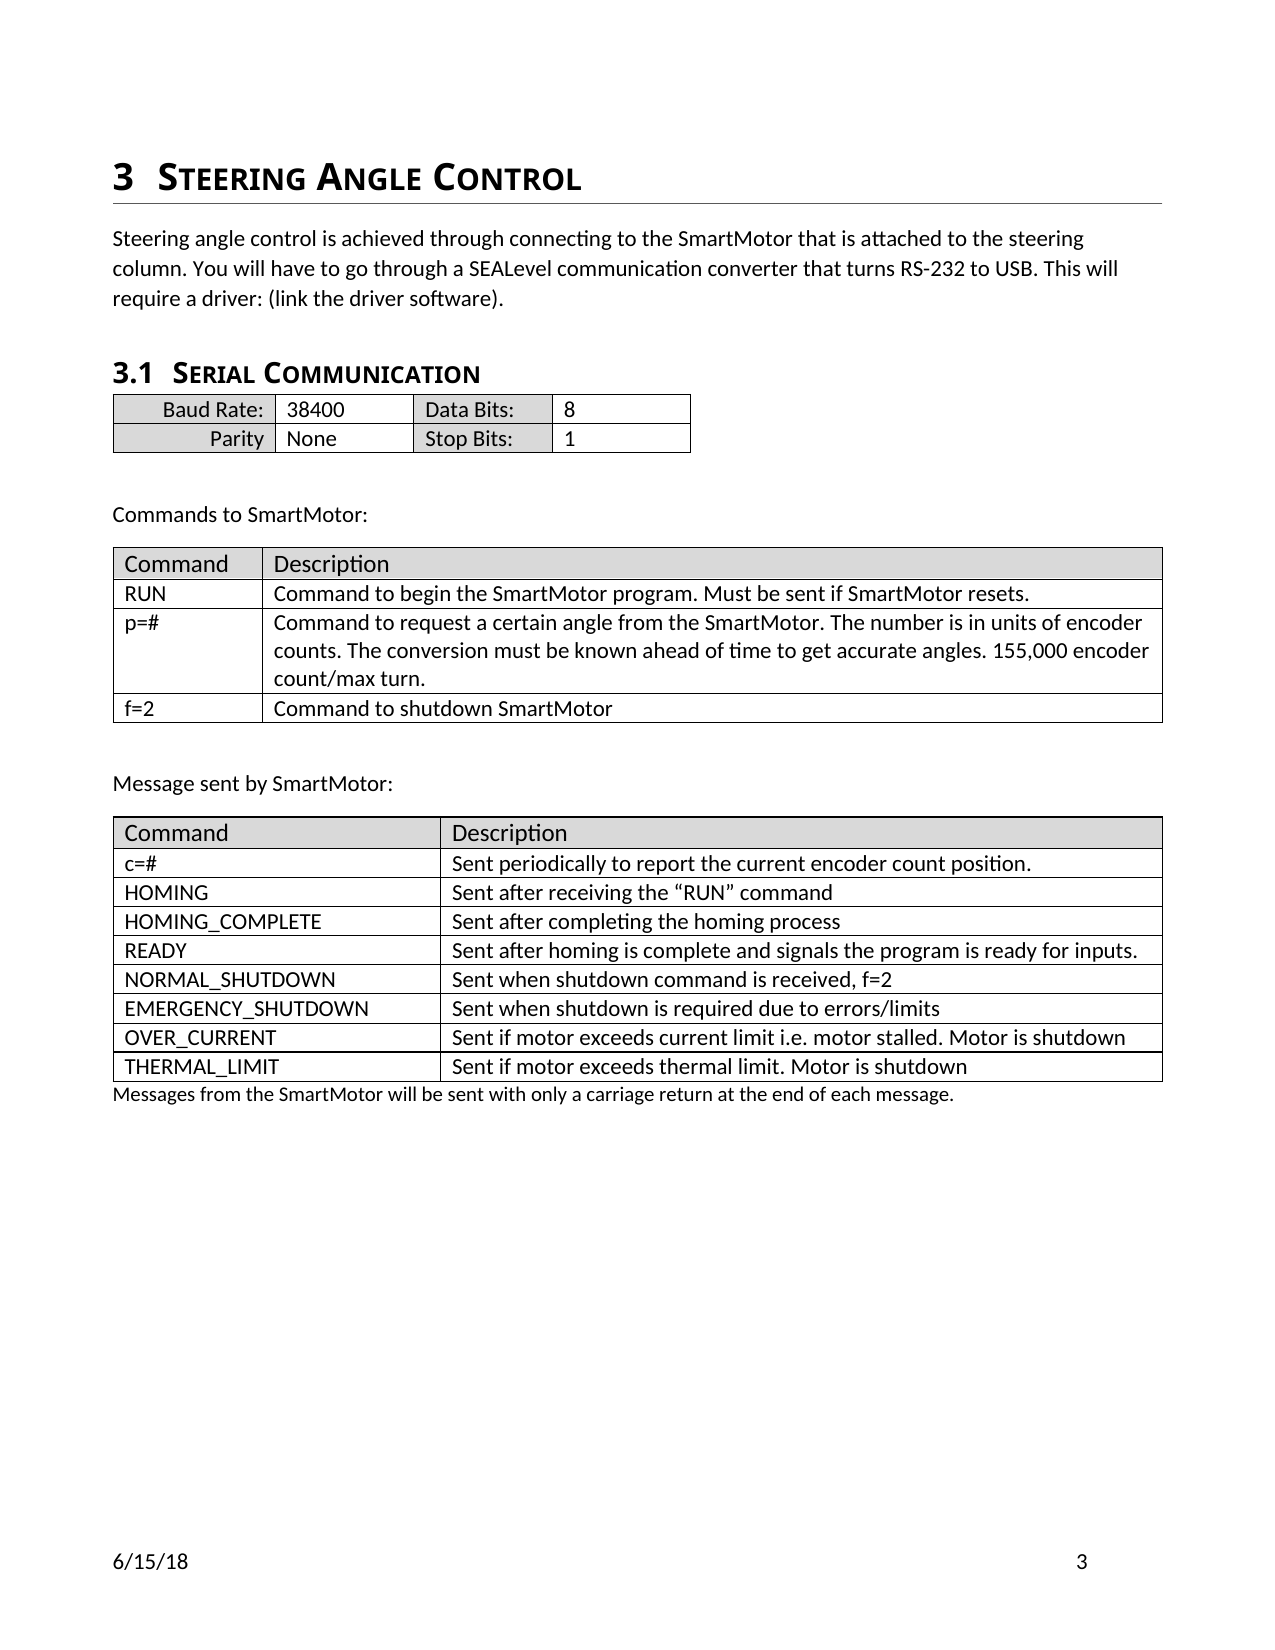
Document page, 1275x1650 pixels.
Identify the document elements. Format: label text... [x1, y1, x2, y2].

table_header Baud Rate: [114, 395, 275, 423]
table_cell OVER_CURRENT [114, 1024, 440, 1051]
table_cell Parity [114, 424, 275, 452]
table_header Description [263, 548, 1162, 578]
table_cell EMERGENCY_SHUTDOWN [114, 994, 440, 1022]
table_cell HOMING [114, 878, 440, 906]
table_cell THERMAL_LIMIT [114, 1053, 440, 1081]
table_cell Sent when shutdown is required due to errors/limits [441, 994, 1162, 1022]
table_header Command [114, 818, 440, 848]
table_cell p=# [114, 609, 262, 693]
table_cell Sent if motor exceeds current limit i.e. motor stalled. Motor is shutdown [441, 1024, 1162, 1051]
table_cell c=# [114, 849, 440, 877]
text Messages from the SmartMotor will be sent with only a carriage return at the end of each message. [112, 1082, 1162, 1107]
table_cell Stop Bits: [414, 424, 552, 452]
table_cell Sent periodically to report the current encoder count position. [441, 849, 1162, 877]
table_cell NORMAL_SHUTDOWN [114, 965, 440, 993]
subtitle Steering Angle Control [112, 150, 1162, 204]
table_cell Sent if motor exceeds thermal limit. Motor is shutdown [441, 1053, 1162, 1081]
table_cell Sent when shutdown command is received, f=2 [441, 965, 1162, 993]
text Commands to SmartMotor: [112, 500, 1162, 528]
table_cell Sent after homing is complete and signals the program is ready for inputs. [441, 936, 1162, 964]
table_cell HOMING_COMPLETE [114, 907, 440, 935]
table_header Data Bits: [414, 395, 552, 423]
table_cell f=2 [114, 694, 262, 722]
table_cell 1 [553, 424, 690, 452]
table_cell Command to shutdown SmartMotor [263, 694, 1162, 722]
table_cell Sent after completing the homing process [441, 907, 1162, 935]
table_header 8 [553, 395, 690, 423]
table_cell READY [114, 936, 440, 964]
text Message sent by SmartMotor: [112, 769, 1162, 798]
text Steering angle control is achieved through connecting to the SmartMotor that is attached to the steering column. You will have to go through a SEALevel communication converter that turns RS-232 to USB. This will require a driver: (link the driver software). [112, 224, 1162, 312]
table_header Command [114, 548, 262, 578]
table_cell RUN [114, 580, 262, 607]
table_header Description [441, 818, 1162, 848]
table_cell None [276, 424, 413, 452]
table_cell Command to begin the SmartMotor program. Must be sent if SmartMotor resets. [263, 580, 1162, 607]
table_cell Command to request a certain angle from the SmartMotor. The number is in units of encoder counts. The conversion must be known ahead of time to get accurate angles. 155,000 encoder count/max turn. [263, 609, 1162, 693]
table_cell Sent after receiving the “RUN” command [441, 878, 1162, 906]
table_header 38400 [276, 395, 413, 423]
subtitle Serial Communication [112, 352, 1162, 392]
